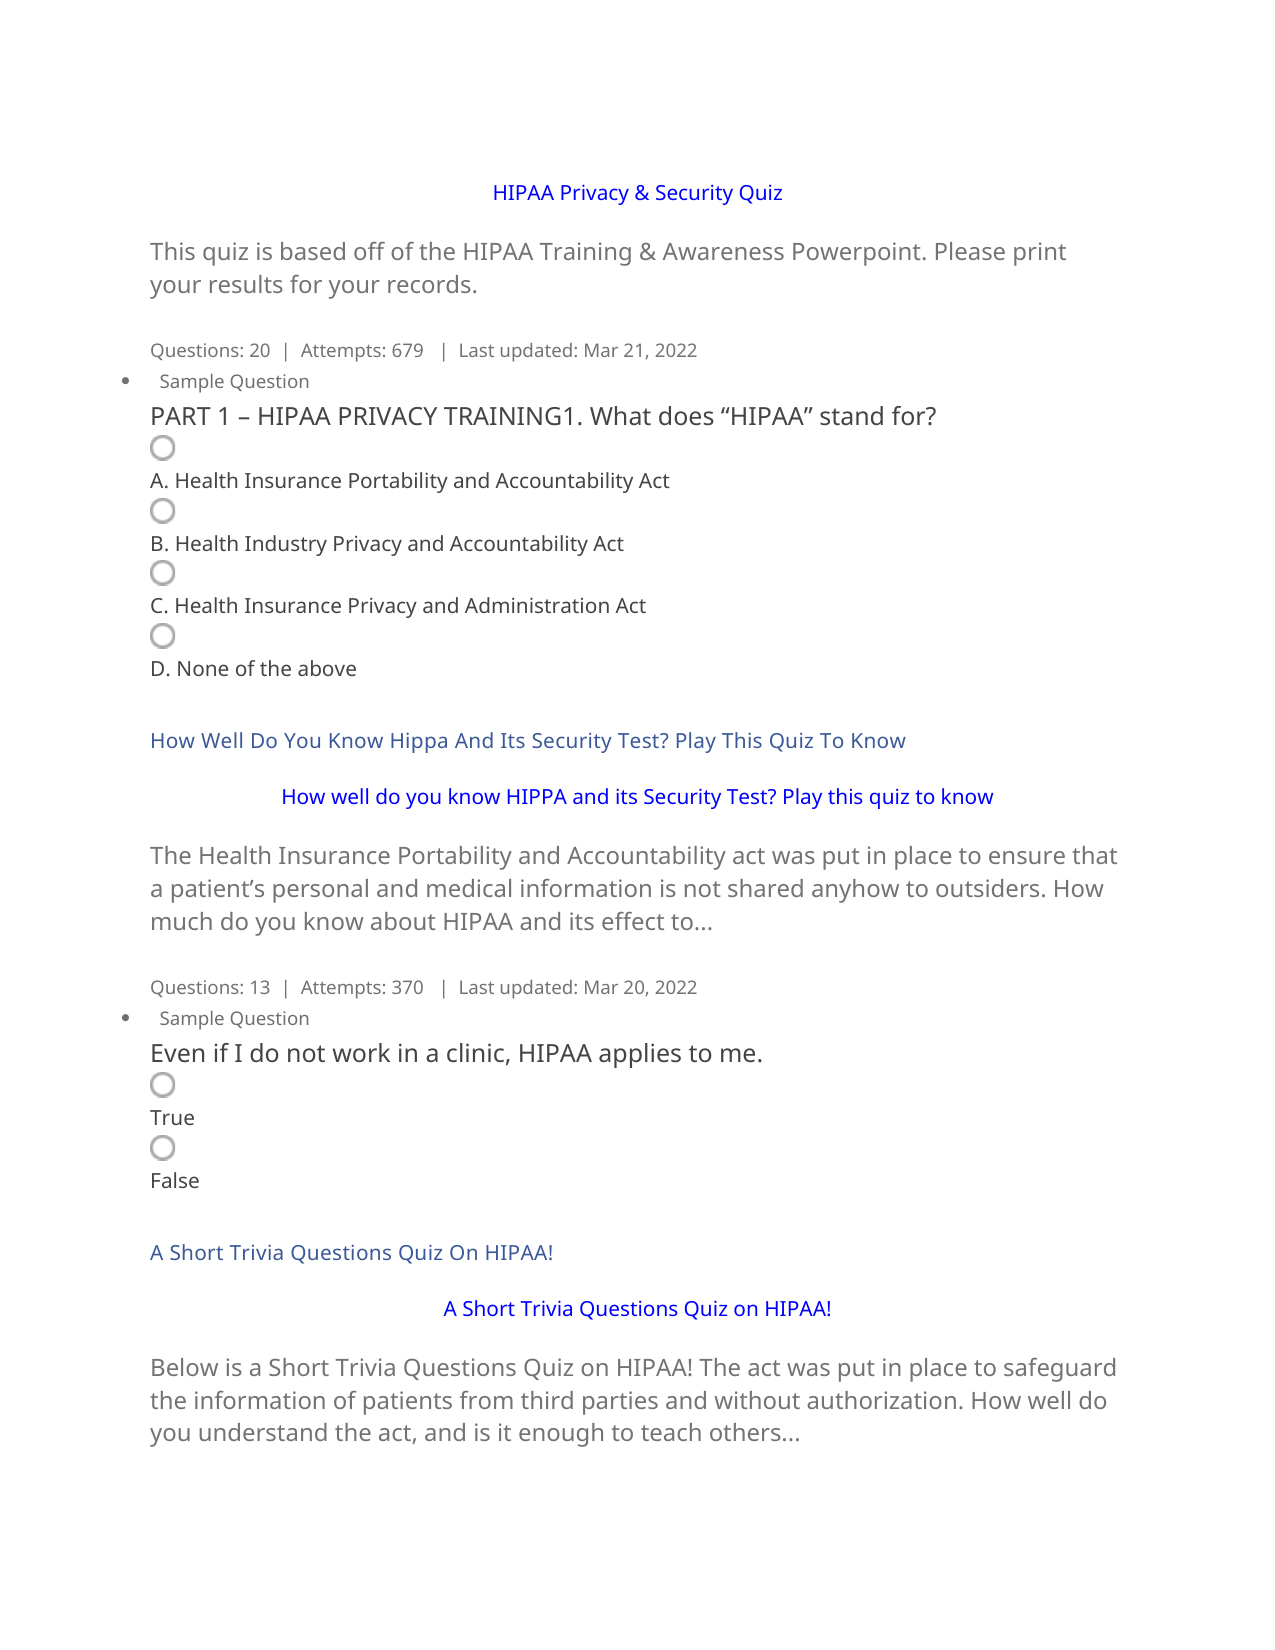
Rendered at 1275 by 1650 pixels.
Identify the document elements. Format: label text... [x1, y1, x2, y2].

text C. Health Insurance Privacy and Administration Act [150, 589, 1125, 620]
text How well do you know HIPPA and its Security Test? Play this quiz to know [150, 782, 1125, 811]
text How Well Do You Know Hippa And Its Security Test? Play This Quiz To Know [150, 699, 1125, 754]
list Sample Question [122, 999, 1125, 1031]
text This quiz is based off of the HIPAA Training & Awareness Powerpoint. Please print your results for your records. [150, 235, 1125, 300]
list Sample Question [122, 363, 1125, 394]
text B. Health Industry Privacy and Accountability Act [150, 526, 1125, 558]
picture [150, 623, 175, 649]
text Even if I do not work in a clinic, HIPAA applies to me. [150, 1035, 1125, 1069]
text Questions: 13 | Attempts: 370 | Last updated: Mar 20, 2022 [150, 937, 1125, 999]
text True [150, 1101, 1125, 1132]
text Below is a Short Trivia Questions Quiz on HIPAA! The act was put in place to safeguard the information of patients from third parties and without authorization. How well do you understand the act, and is it enough to teach others... [150, 1351, 1125, 1449]
picture [150, 560, 175, 586]
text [150, 178, 1125, 206]
picture [150, 1135, 175, 1161]
text A Short Trivia Questions Quiz on HIPAA! [150, 1294, 1125, 1323]
text Questions: 20 | Attempts: 679 | Last updated: Mar 21, 2022 [150, 300, 1125, 363]
picture [150, 498, 175, 524]
text A. Health Insurance Portability and Accountability Act [150, 464, 1125, 495]
picture [150, 435, 175, 461]
text False [150, 1163, 1125, 1194]
text D. None of the above [150, 651, 1125, 683]
text The Health Insurance Portability and Accountability act was put in place to ensure that a patient’s personal and medical information is not shared anyhow to outsiders. How much do you know about HIPAA and its effect to... [150, 839, 1125, 937]
picture [150, 1072, 175, 1098]
text PART 1 – HIPAA PRIVACY TRAINING1. What does “HIPAA” stand for? [150, 398, 1125, 433]
text A Short Trivia Questions Quiz On HIPAA! [150, 1211, 1125, 1266]
